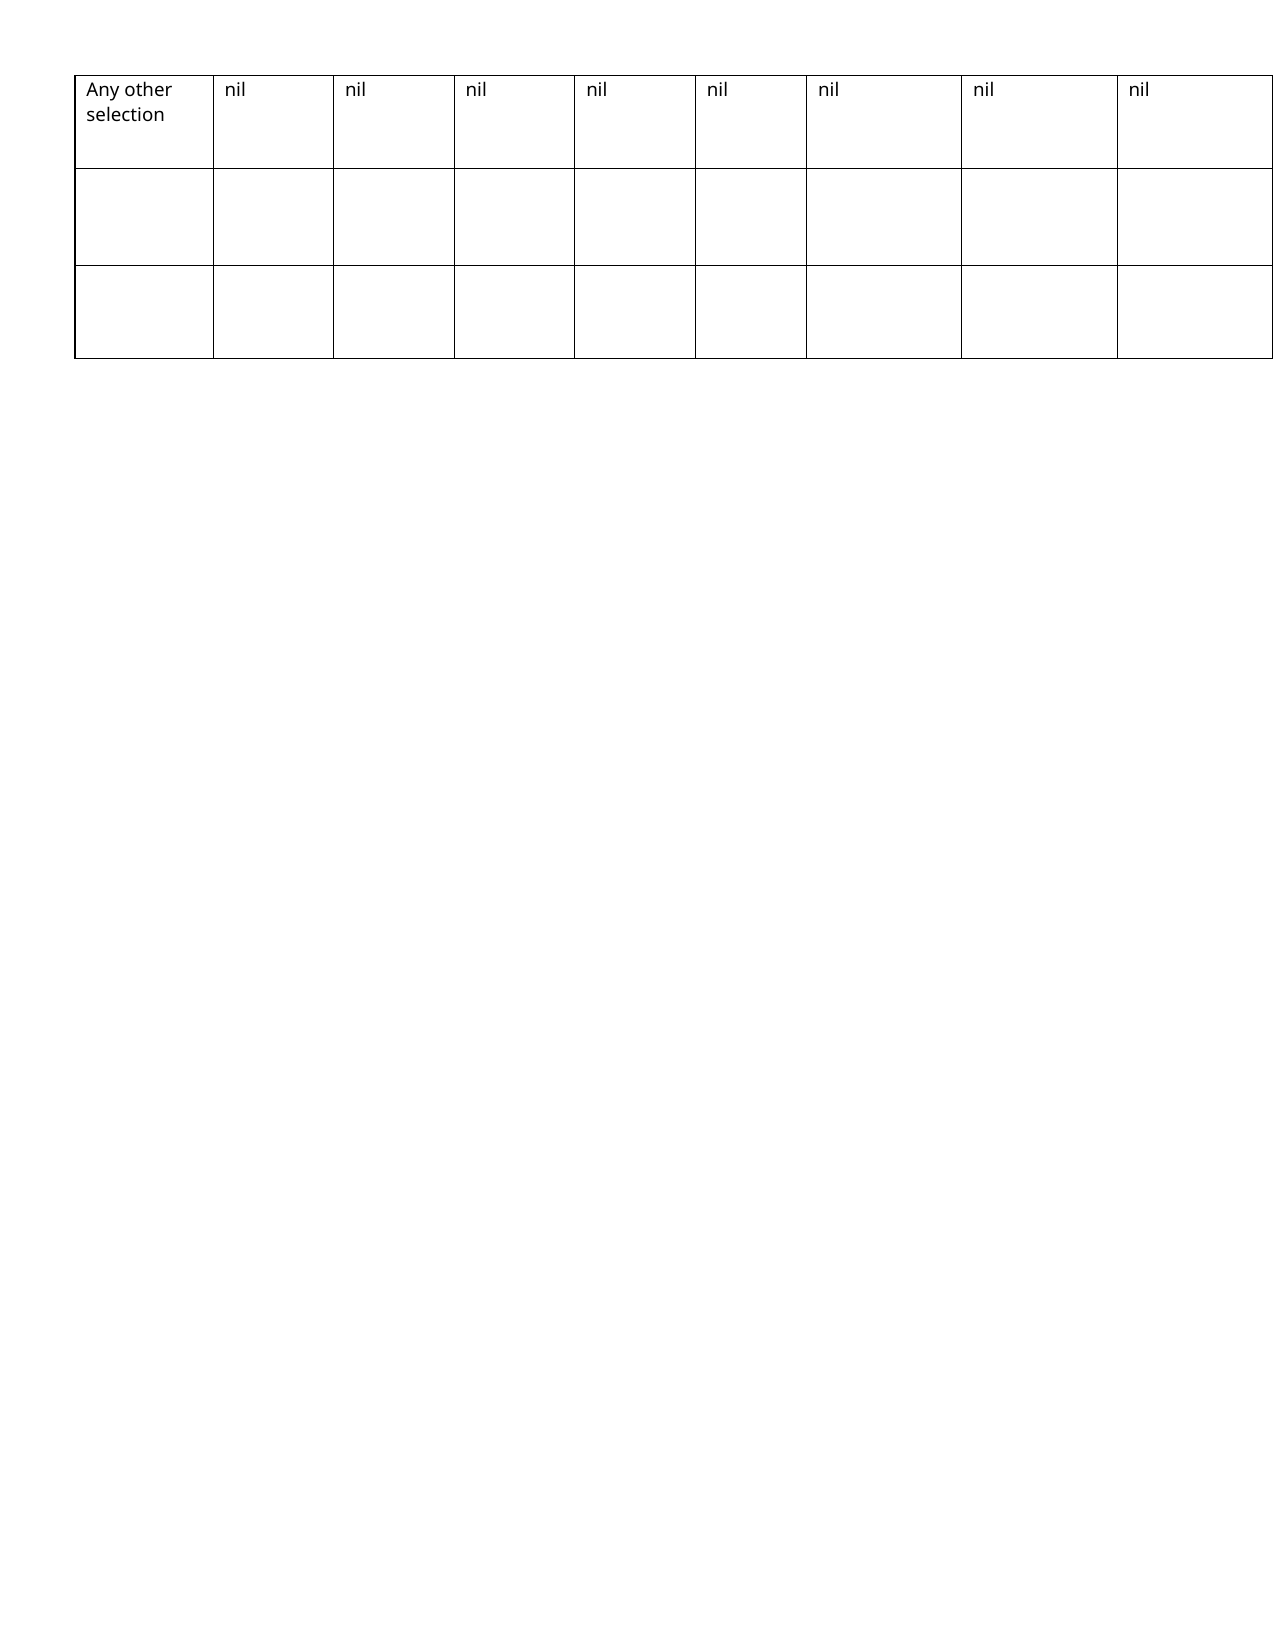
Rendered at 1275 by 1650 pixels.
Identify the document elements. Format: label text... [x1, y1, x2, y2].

table_cell [1118, 169, 1272, 265]
table_cell [214, 266, 333, 358]
table_cell [807, 169, 961, 265]
table_cell nil [962, 76, 1117, 168]
table_cell nil [455, 76, 574, 168]
table_cell [334, 266, 454, 358]
table_cell [455, 266, 574, 358]
table_cell [76, 266, 213, 358]
table_cell Any other selection [76, 76, 213, 168]
table_cell [696, 169, 806, 265]
table_cell [455, 169, 574, 265]
table_cell [214, 169, 333, 265]
table_cell nil [575, 76, 695, 168]
table_cell nil [214, 76, 333, 168]
table_cell nil [807, 76, 961, 168]
table_cell [575, 266, 695, 358]
table_cell nil [334, 76, 454, 168]
table_cell [962, 266, 1117, 358]
table_cell [962, 169, 1117, 265]
table_cell [334, 169, 454, 265]
table_cell [696, 266, 806, 358]
table_cell [1118, 266, 1272, 358]
table_cell [807, 266, 961, 358]
table_cell [76, 169, 213, 265]
table_cell [575, 169, 695, 265]
table_cell nil [1118, 76, 1272, 168]
table_cell nil [696, 76, 806, 168]
